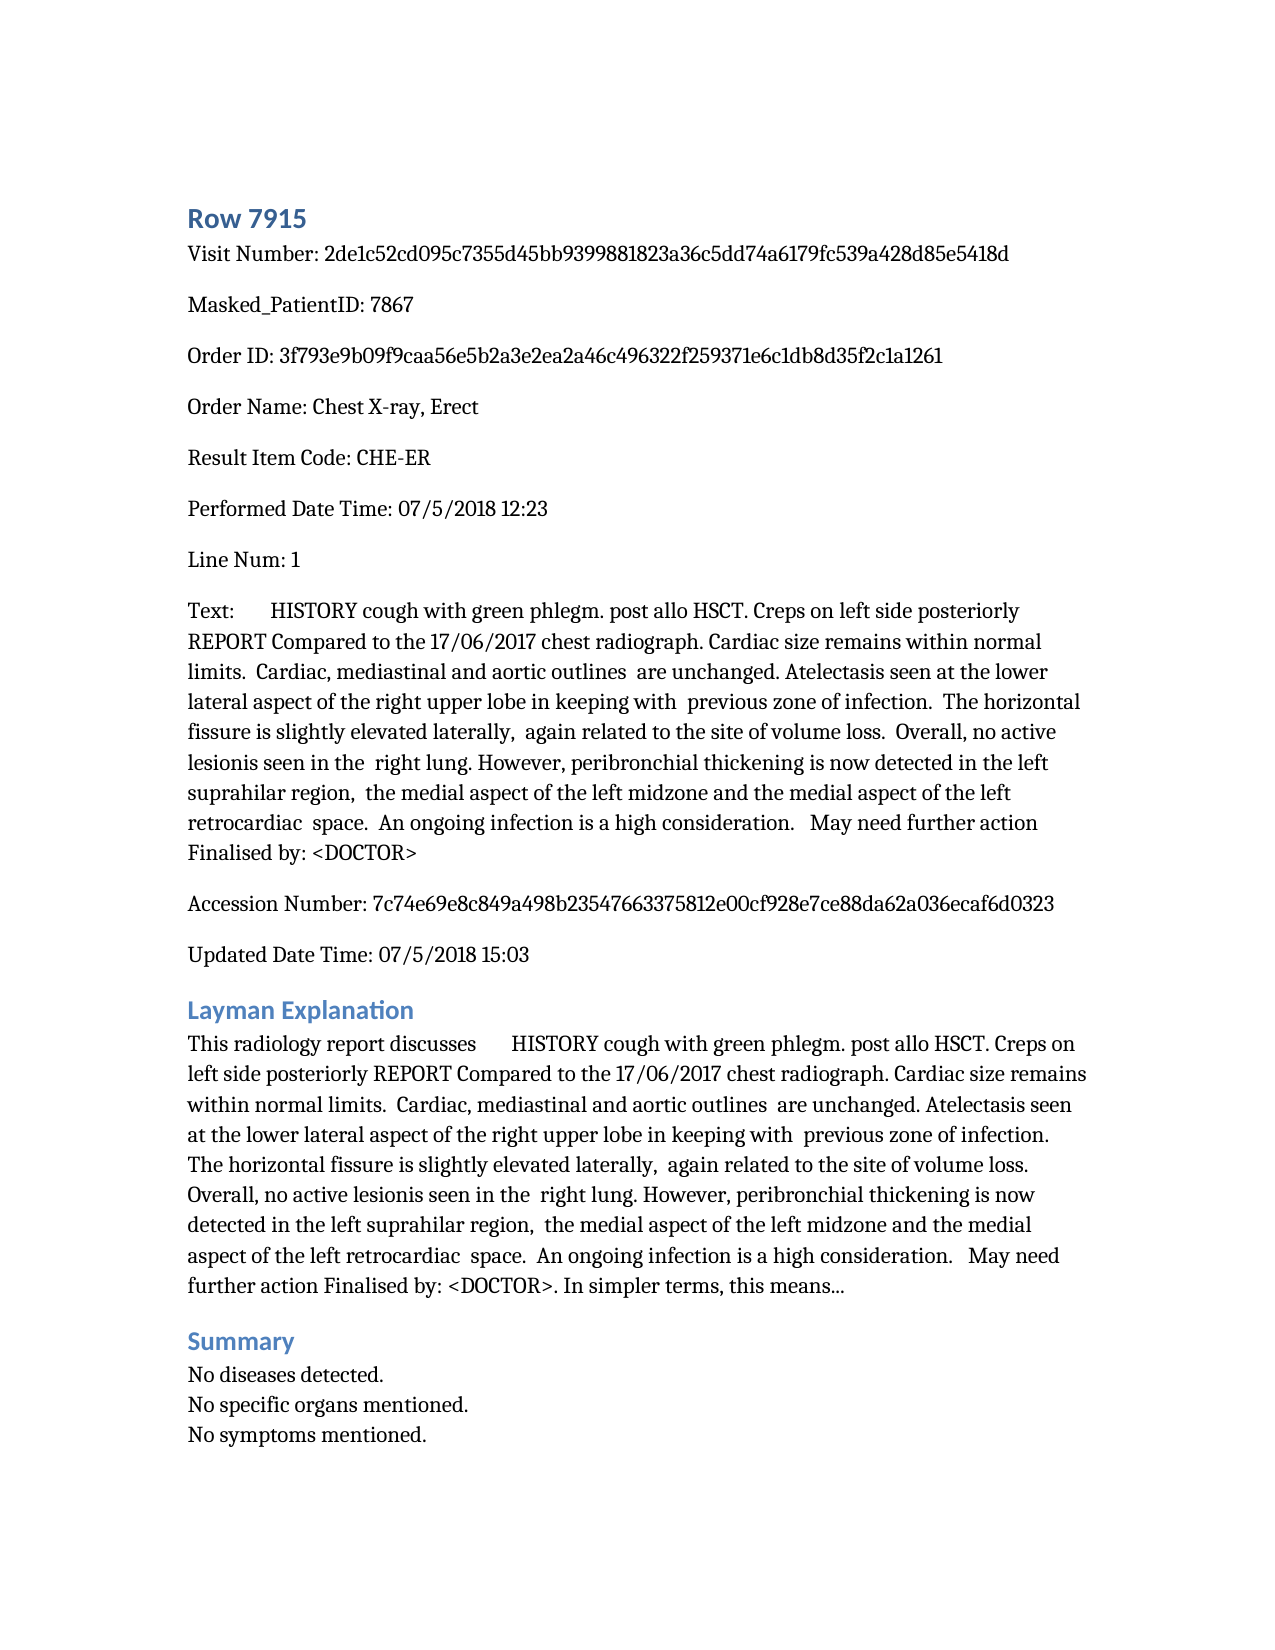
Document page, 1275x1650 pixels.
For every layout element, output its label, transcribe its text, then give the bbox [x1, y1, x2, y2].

text Accession Number: 7c74e69e8c849a498b23547663375812e00cf928e7ce88da62a036ecaf6d0323 [187, 891, 1087, 917]
text No diseases detected. No specific organs mentioned. No symptoms mentioned. [187, 1362, 1087, 1448]
text Order ID: 3f793e9b09f9caa56e5b2a3e2ea2a46c496322f259371e6c1db8d35f2c1a1261 [187, 343, 1087, 369]
text Visit Number: 2de1c52cd095c7355d45bb9399881823a36c5dd74a6179fc539a428d85e5418d [187, 241, 1087, 267]
text Masked_PatientID: 7867 [187, 292, 1087, 318]
text Line Num: 1 [187, 547, 1087, 573]
subtitle Row 7915 [187, 200, 1087, 236]
subtitle Summary [187, 1324, 1087, 1357]
text Result Item Code: CHE-ER [187, 445, 1087, 471]
text Performed Date Time: 07/5/2018 12:23 [187, 496, 1087, 522]
subtitle Layman Explanation [187, 993, 1087, 1026]
text Text: HISTORY cough with green phlegm. post allo HSCT. Creps on left side posteriorly REPORT Compared to the 17/06/2017 chest radiograph. Cardiac size remains within normal limits. Cardiac, mediastinal and aortic outlines are unchanged. Atelectasis seen at the lower lateral aspect of the right upper lobe in keeping with previous zone of infection. The horizontal fissure is slightly elevated laterally, again related to the site of volume loss. Overall, no active lesionis seen in the right lung. However, peribronchial thickening is now detected in the left suprahilar region, the medial aspect of the left midzone and the medial aspect of the left retrocardiac space. An ongoing infection is a high consideration. May need further action Finalised by: <DOCTOR> [187, 598, 1087, 866]
text This radiology report discusses HISTORY cough with green phlegm. post allo HSCT. Creps on left side posteriorly REPORT Compared to the 17/06/2017 chest radiograph. Cardiac size remains within normal limits. Cardiac, mediastinal and aortic outlines are unchanged. Atelectasis seen at the lower lateral aspect of the right upper lobe in keeping with previous zone of infection. The horizontal fissure is slightly elevated laterally, again related to the site of volume loss. Overall, no active lesionis seen in the right lung. However, peribronchial thickening is now detected in the left suprahilar region, the medial aspect of the left midzone and the medial aspect of the left retrocardiac space. An ongoing infection is a high consideration. May need further action Finalised by: <DOCTOR>. In simpler terms, this means... [187, 1031, 1087, 1299]
text Updated Date Time: 07/5/2018 15:03 [187, 942, 1087, 968]
text Order Name: Chest X-ray, Erect [187, 394, 1087, 420]
